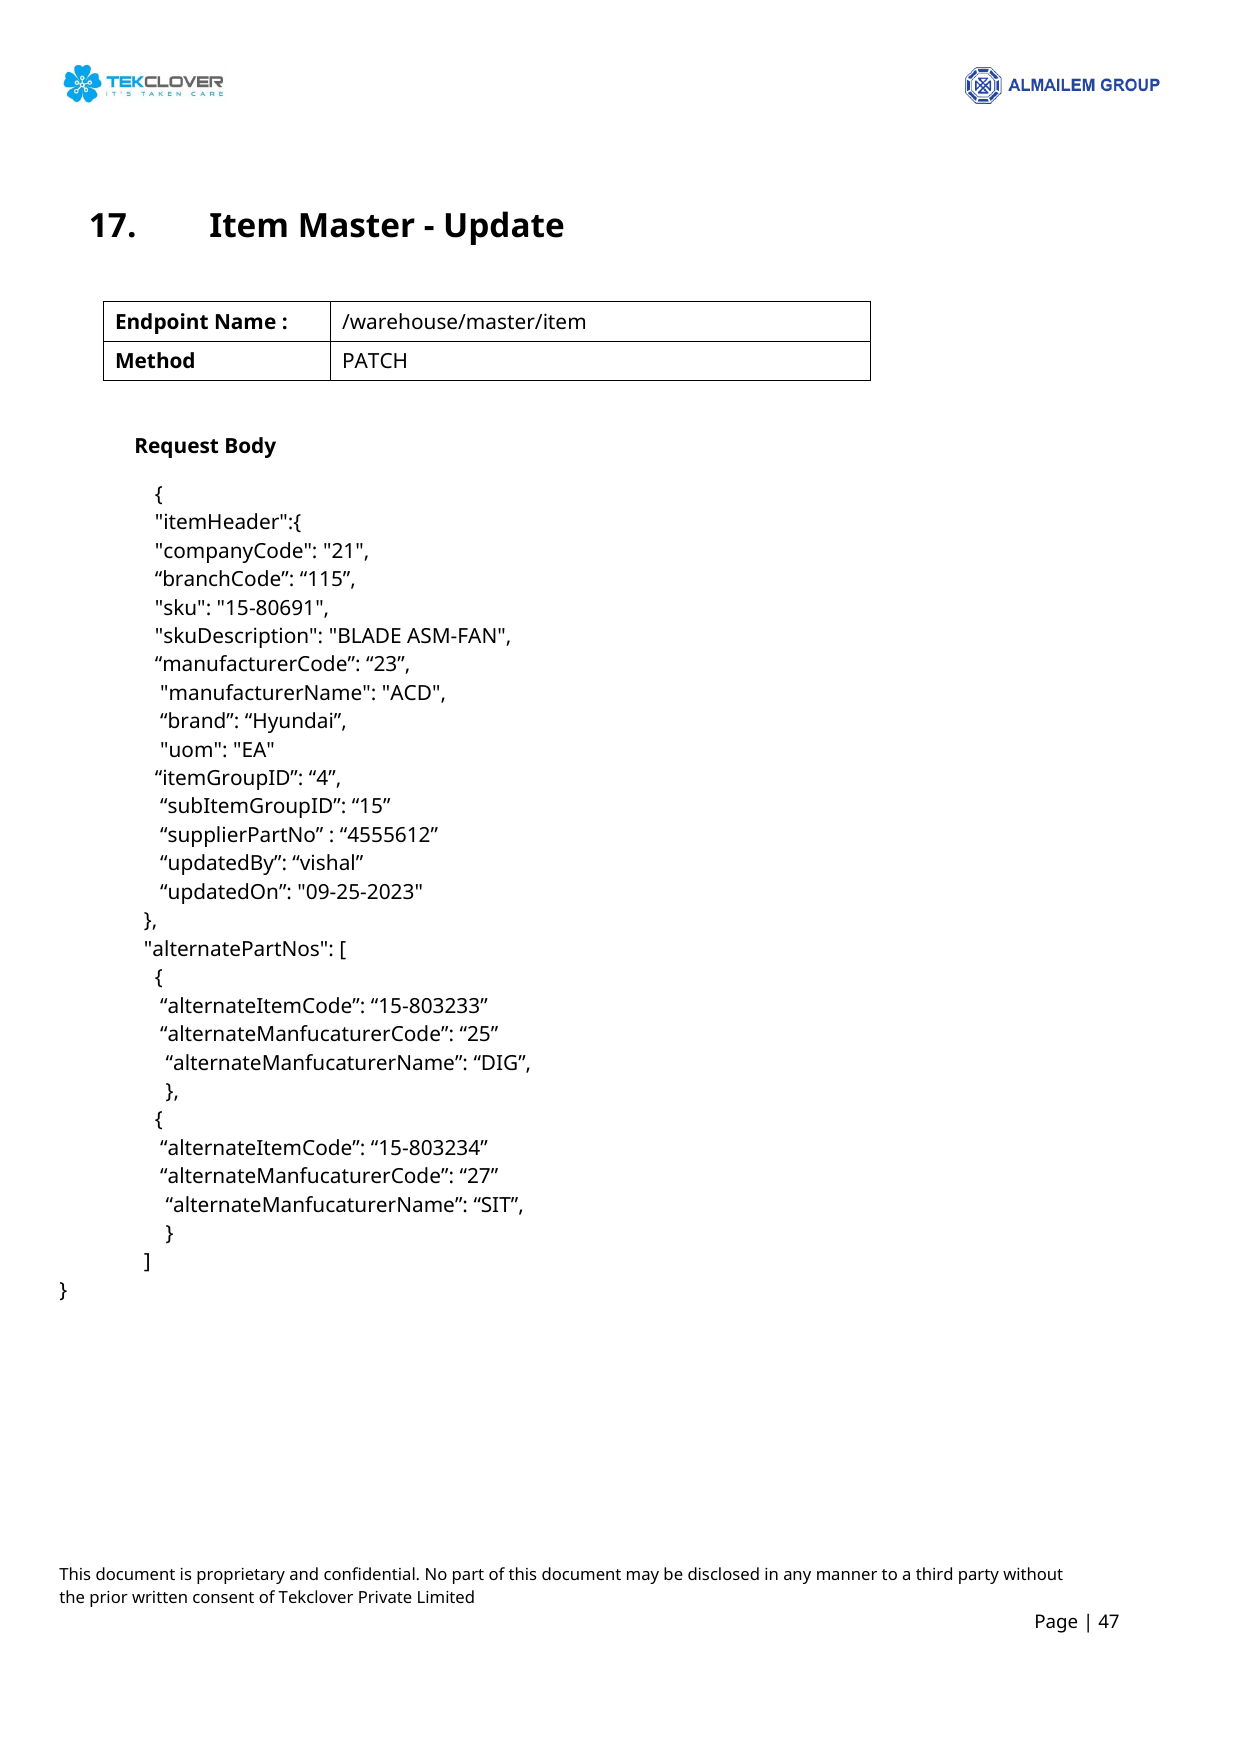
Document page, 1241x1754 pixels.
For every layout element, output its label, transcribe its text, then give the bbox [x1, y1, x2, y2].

text “updatedOn”: "09-25-2023" [118, 877, 1167, 905]
text "manufacturerName": "ACD", [118, 678, 1167, 706]
text "itemHeader":{ [118, 507, 1167, 536]
text “alternateManfucaturerCode”: “27” [118, 1161, 1167, 1190]
text "sku": "15-80691", [118, 593, 1167, 621]
text }, [118, 1076, 1167, 1104]
text “alternateItemCode”: “15-803233” [118, 991, 1167, 1019]
text ] [118, 1247, 1167, 1275]
text “alternateManfucaturerName”: “DIG”, [118, 1048, 1167, 1076]
text “subItemGroupID”: “15” [118, 792, 1167, 820]
text “alternateItemCode”: “15-803234” [118, 1133, 1167, 1161]
text “brand”: “Hyundai”, [118, 706, 1167, 735]
text Request Body [59, 432, 1167, 460]
text { [118, 479, 1167, 507]
text }, [118, 905, 1167, 934]
text “supplierPartNo” : “4555612” [118, 820, 1167, 848]
text "uom": "EA" [118, 735, 1167, 763]
text “alternateManfucaturerCode”: “25” [118, 1019, 1167, 1048]
text “branchCode”: “115”, [118, 564, 1167, 593]
text { [118, 962, 1167, 991]
text "alternatePartNos": [ [118, 934, 1167, 962]
text "companyCode": "21", [118, 536, 1167, 564]
text “itemGroupID”: “4”, [118, 763, 1167, 792]
text { [118, 1104, 1167, 1133]
text “alternateManfucaturerName”: “SIT”, [118, 1190, 1167, 1218]
text "skuDescription": "BLADE ASM-FAN", [118, 621, 1167, 649]
table_cell Method [104, 342, 330, 380]
subtitle Item Master - Update [89, 202, 1167, 247]
table_cell PATCH [331, 342, 870, 380]
text “updatedBy”: “vishal” [118, 848, 1167, 877]
text } [59, 1275, 1167, 1303]
text } [118, 1218, 1167, 1247]
table_header /warehouse/master/item [331, 302, 870, 341]
table_header Endpoint Name : [104, 302, 330, 341]
picture [961, 63, 1167, 107]
text “manufacturerCode”: “23”, [118, 649, 1167, 678]
